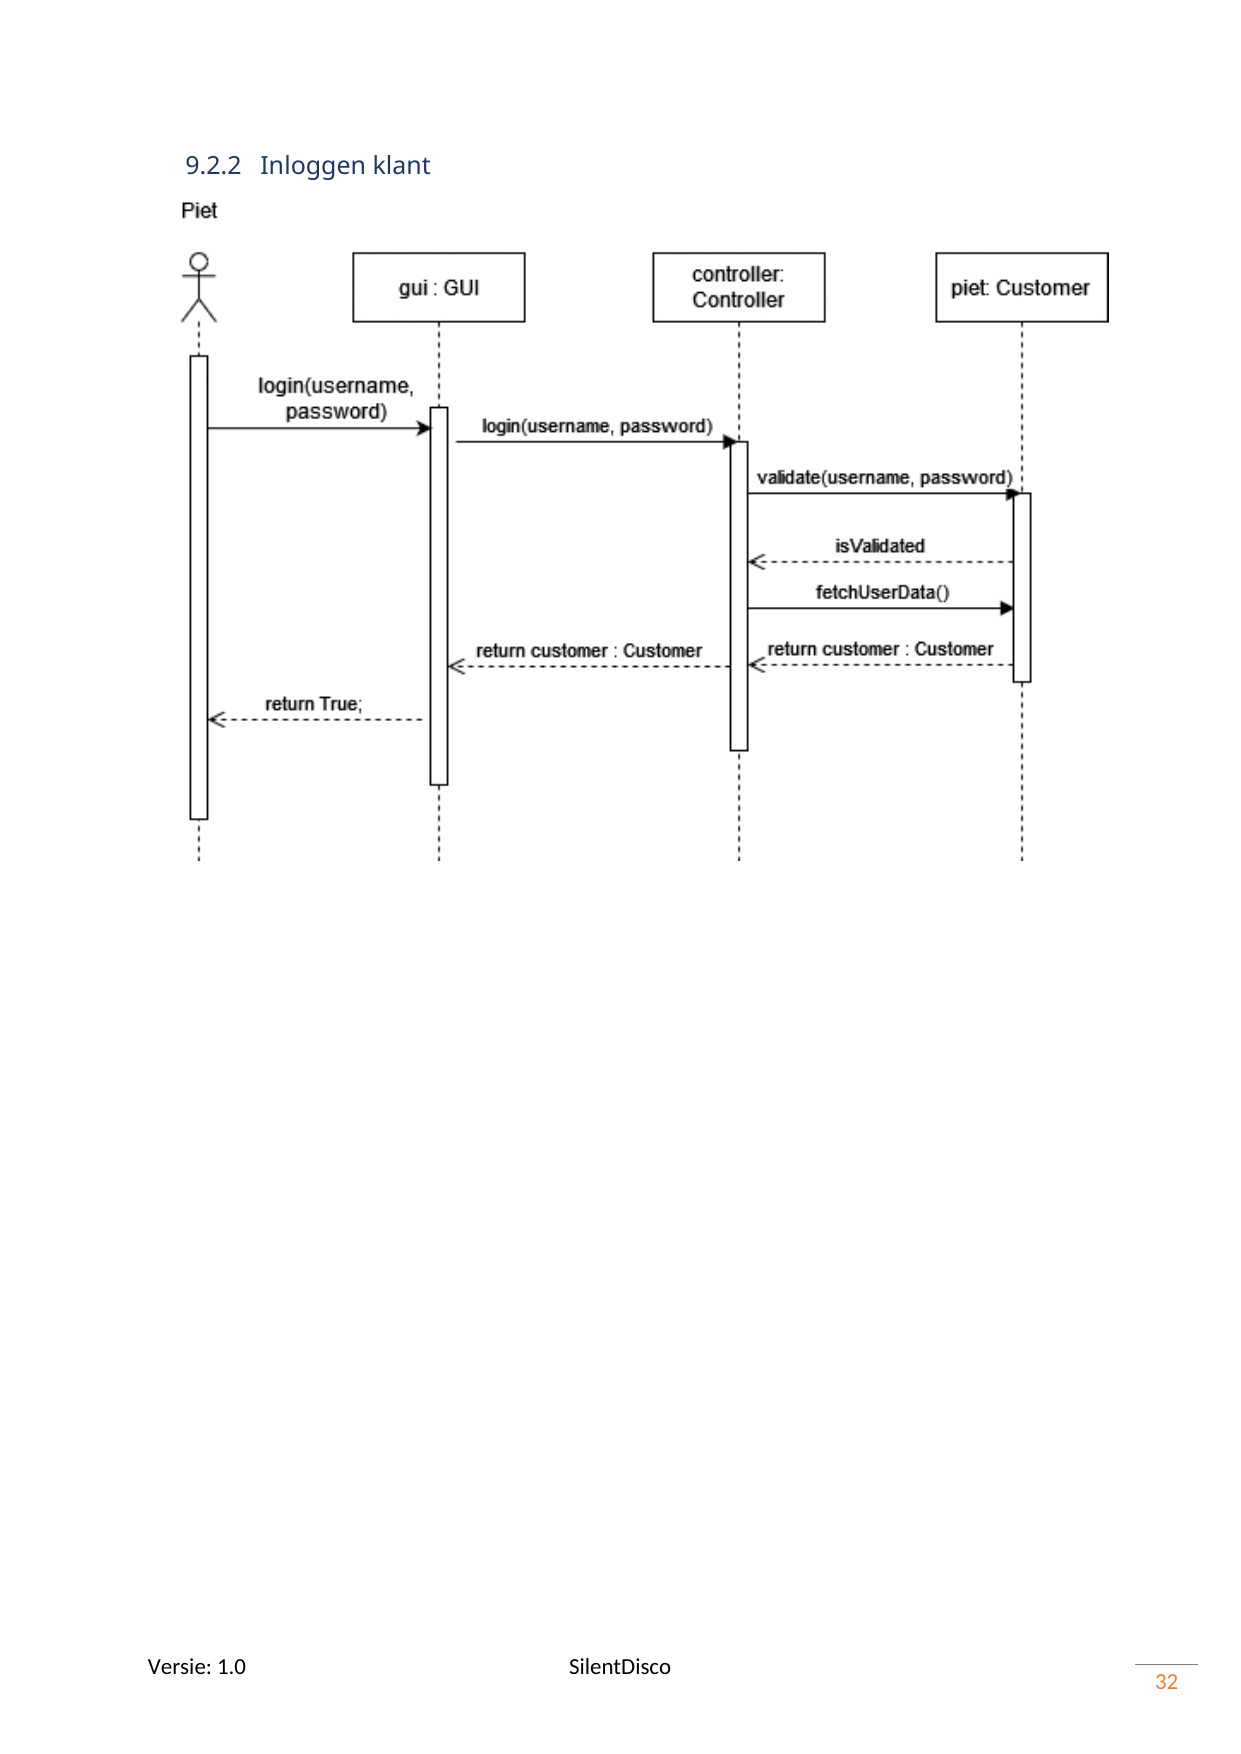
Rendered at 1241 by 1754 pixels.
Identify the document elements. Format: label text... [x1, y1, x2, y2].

picture [147, 184, 1109, 861]
subtitle Inloggen klant [185, 148, 1093, 182]
